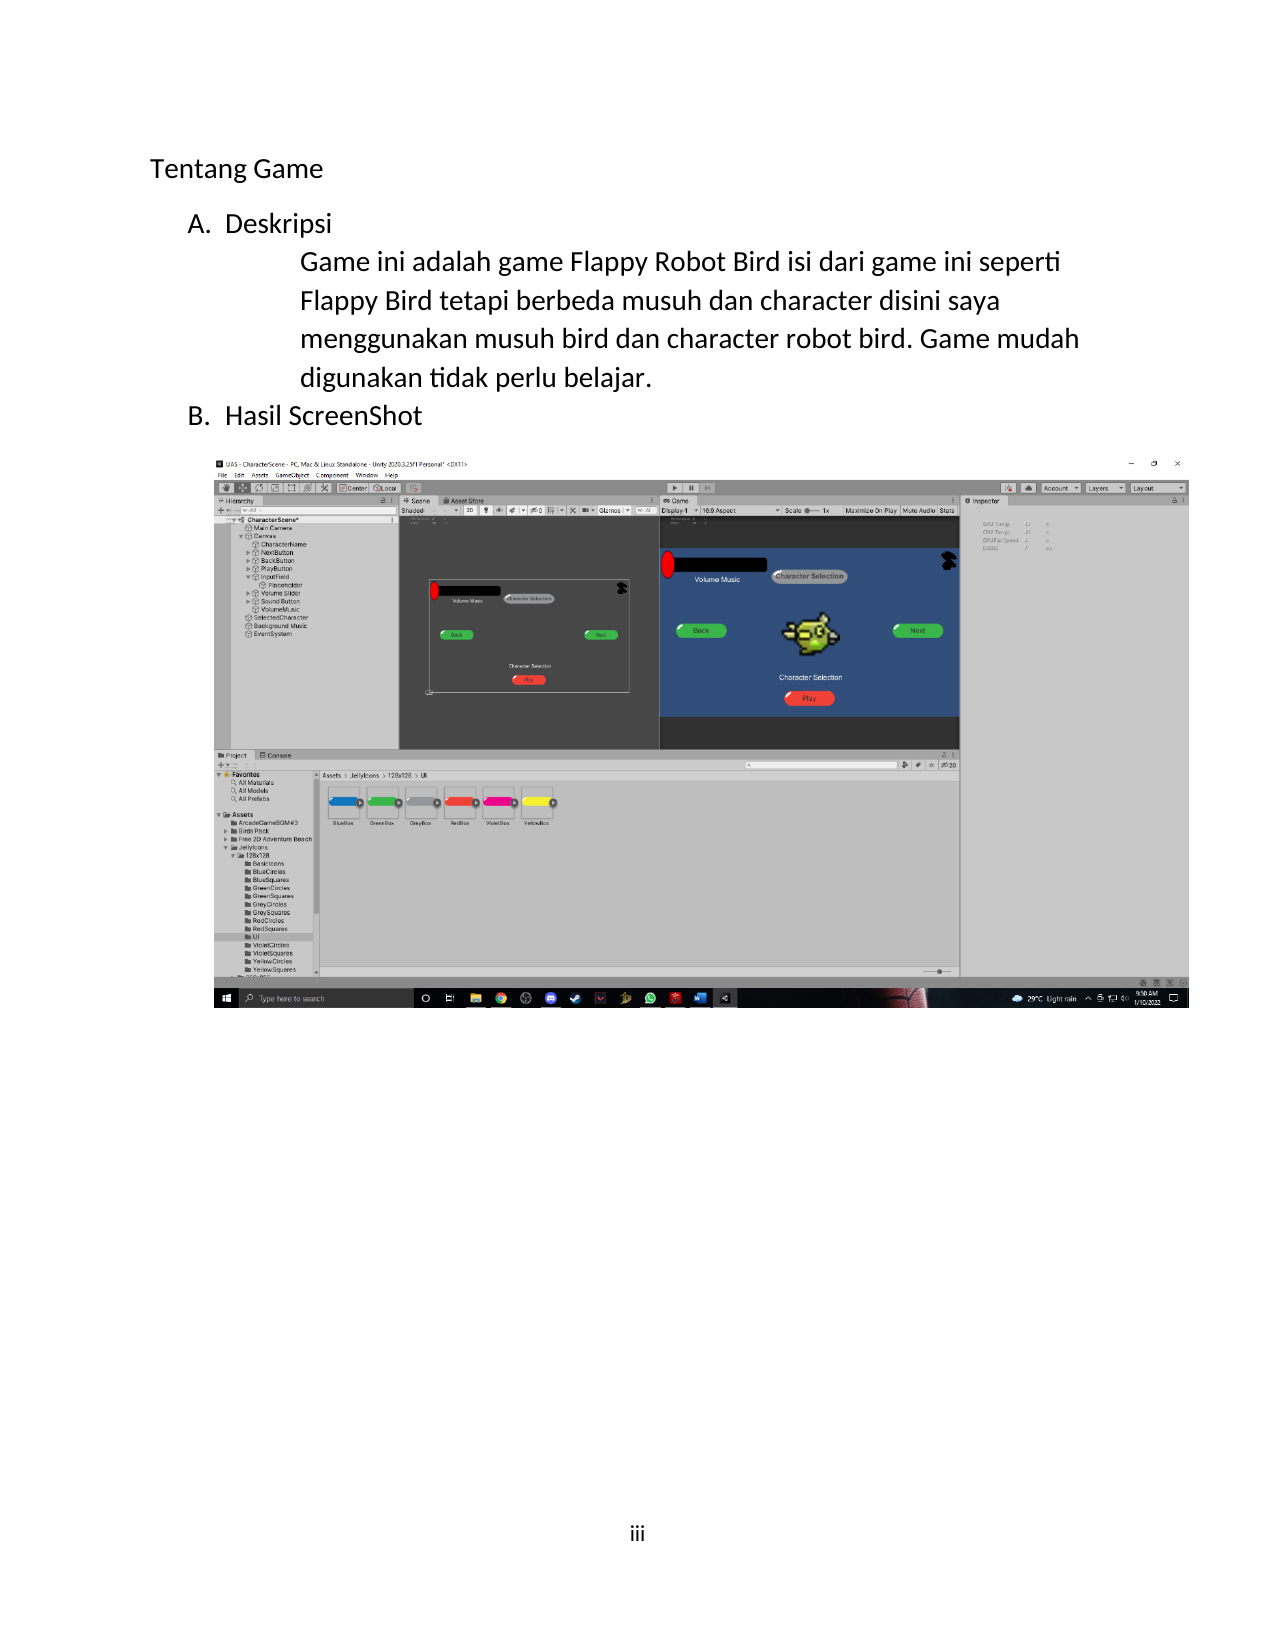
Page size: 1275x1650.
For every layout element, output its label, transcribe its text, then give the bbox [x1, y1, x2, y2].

list Hasil ScreenShot [187, 397, 1125, 433]
list Game ini adalah game Flappy Robot Bird isi dari game ini seperti Flappy Bird tetapi berbeda musuh dan character disini saya menggunakan musuh bird dan character robot bird. Game mudah digunakan tidak perlu belajar. [300, 243, 1125, 394]
text Tentang Game [150, 150, 1125, 186]
picture [214, 458, 1189, 1008]
list Deskripsi [187, 205, 1125, 241]
